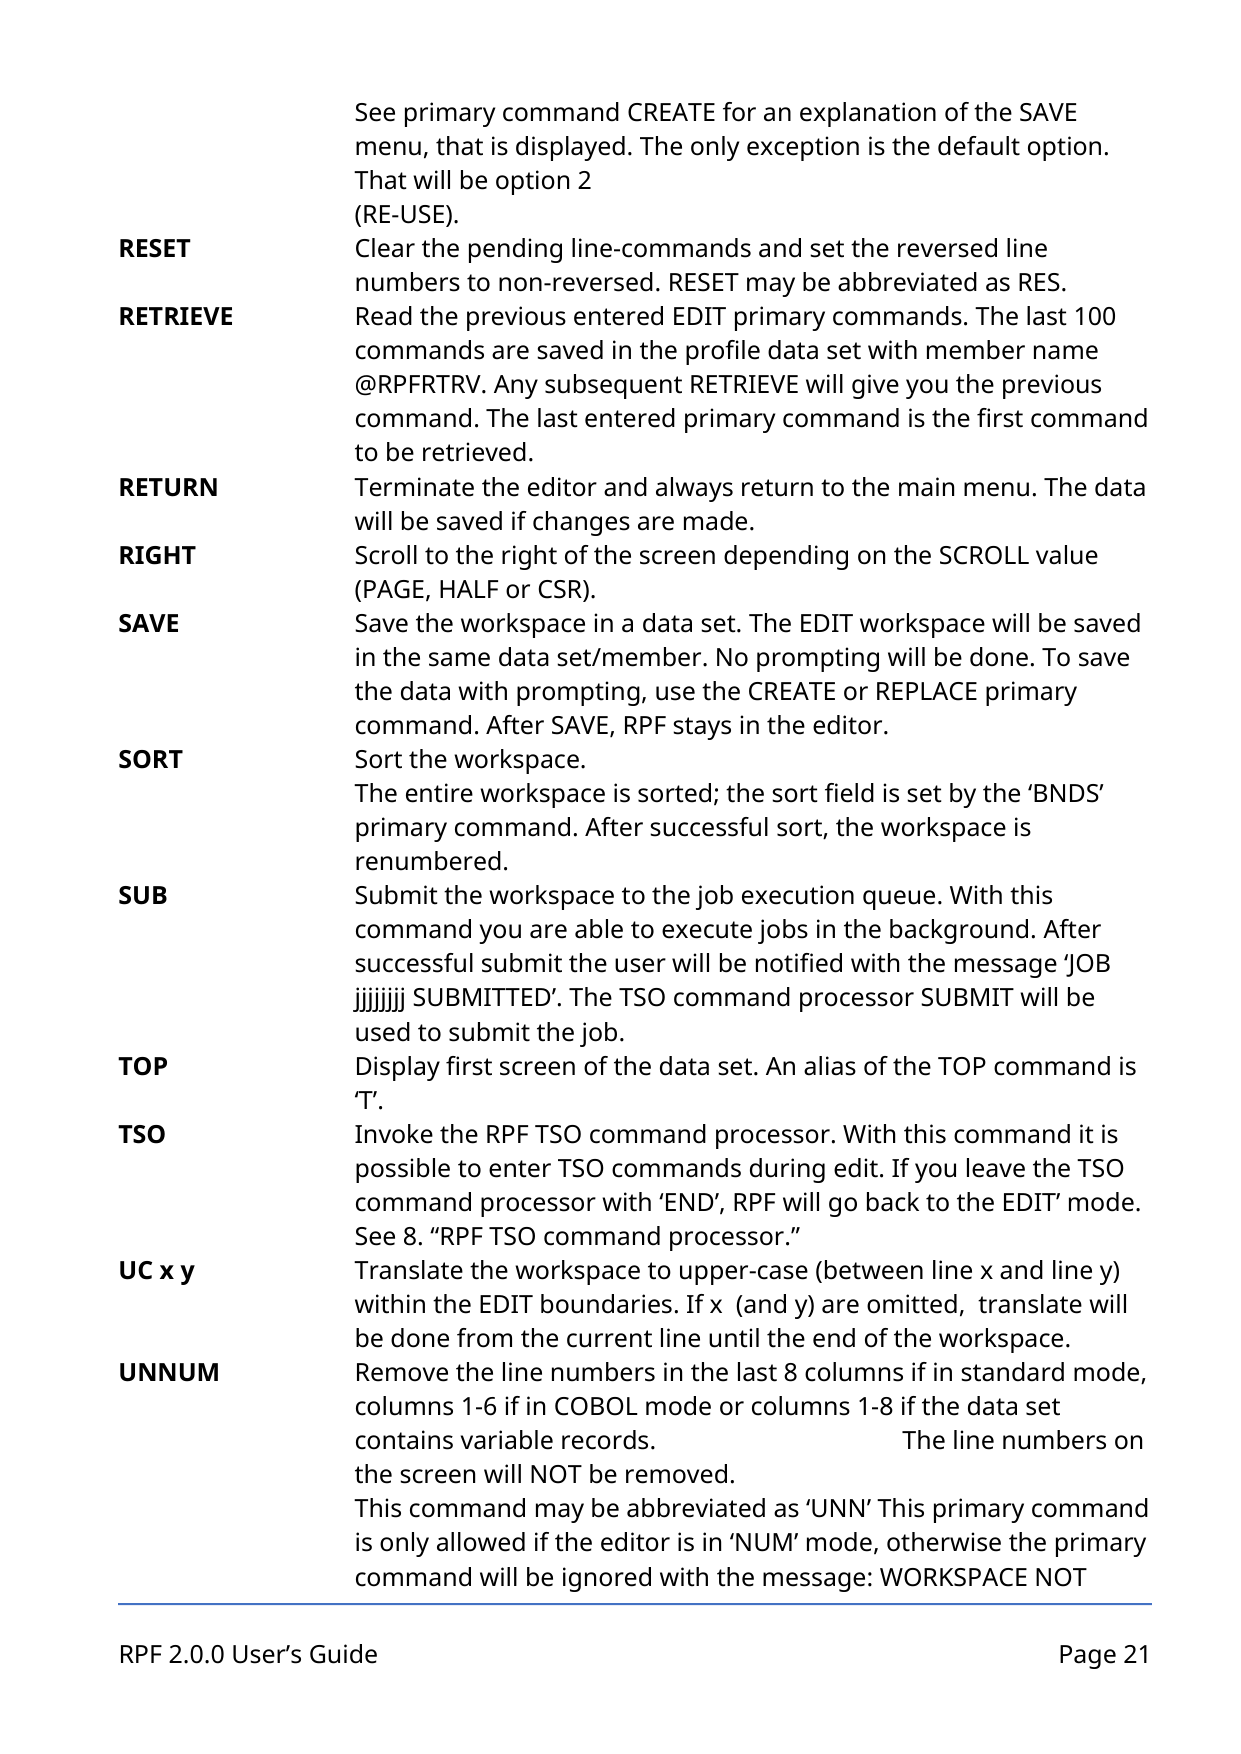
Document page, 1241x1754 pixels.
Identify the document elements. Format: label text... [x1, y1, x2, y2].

text RETRIEVE Read the previous entered EDIT primary commands. The last 100 commands are saved in the profile data set with member name @RPFRTRV. Any subsequent RETRIEVE will give you the previous command. The last entered primary command is the first command to be retrieved. [118, 299, 1152, 469]
text RIGHT Scroll to the right of the screen depending on the SCROLL value (PAGE, HALF or CSR). [118, 537, 1152, 605]
text TSO Invoke the RPF TSO command processor. With this command it is possible to enter TSO commands during edit. If you leave the TSO command processor with ‘END’, RPF will go back to the EDIT’ mode. See 8. “RPF TSO command processor.” [118, 1116, 1152, 1253]
text TOP Display first screen of the data set. An alias of the TOP command is ‘T’. [118, 1048, 1152, 1116]
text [354, 1491, 1152, 1593]
text UNNUM Remove the line numbers in the last 8 columns if in standard mode, columns 1-6 if in COBOL mode or columns 1-8 if the data set contains variable records. The line numbers on the screen will NOT be removed. [118, 1355, 1152, 1491]
text UC x y Translate the workspace to upper-case (between line x and line y) within the EDIT boundaries. If x (and y) are omitted, translate will be done from the current line until the end of the workspace. [118, 1253, 1152, 1355]
text RESET Clear the pending line-commands and set the reversed line numbers to non-reversed. RESET may be abbreviated as RES. [118, 231, 1152, 299]
text RETURN Terminate the editor and always return to the main menu. The data will be saved if changes are made. [118, 469, 1152, 537]
text SAVE Save the workspace in a data set. The EDIT workspace will be saved in the same data set/member. No prompting will be done. To save the data with prompting, use the CREATE or REPLACE primary command. After SAVE, RPF stays in the editor. [118, 605, 1152, 742]
text See primary command CREATE for an explanation of the SAVE menu, that is displayed. The only exception is the default option. That will be option 2 (RE-USE). [118, 94, 1152, 231]
text SUB Submit the workspace to the job execution queue. With this command you are able to execute jobs in the background. After successful submit the user will be notified with the message ‘JOB jjjjjjjj SUBMITTED’. The TSO command processor SUBMIT will be used to submit the job. [118, 878, 1152, 1048]
text SORT Sort the workspace. The entire workspace is sorted; the sort field is set by the ‘BNDS’ primary command. After successful sort, the workspace is renumbered. [118, 742, 1152, 878]
